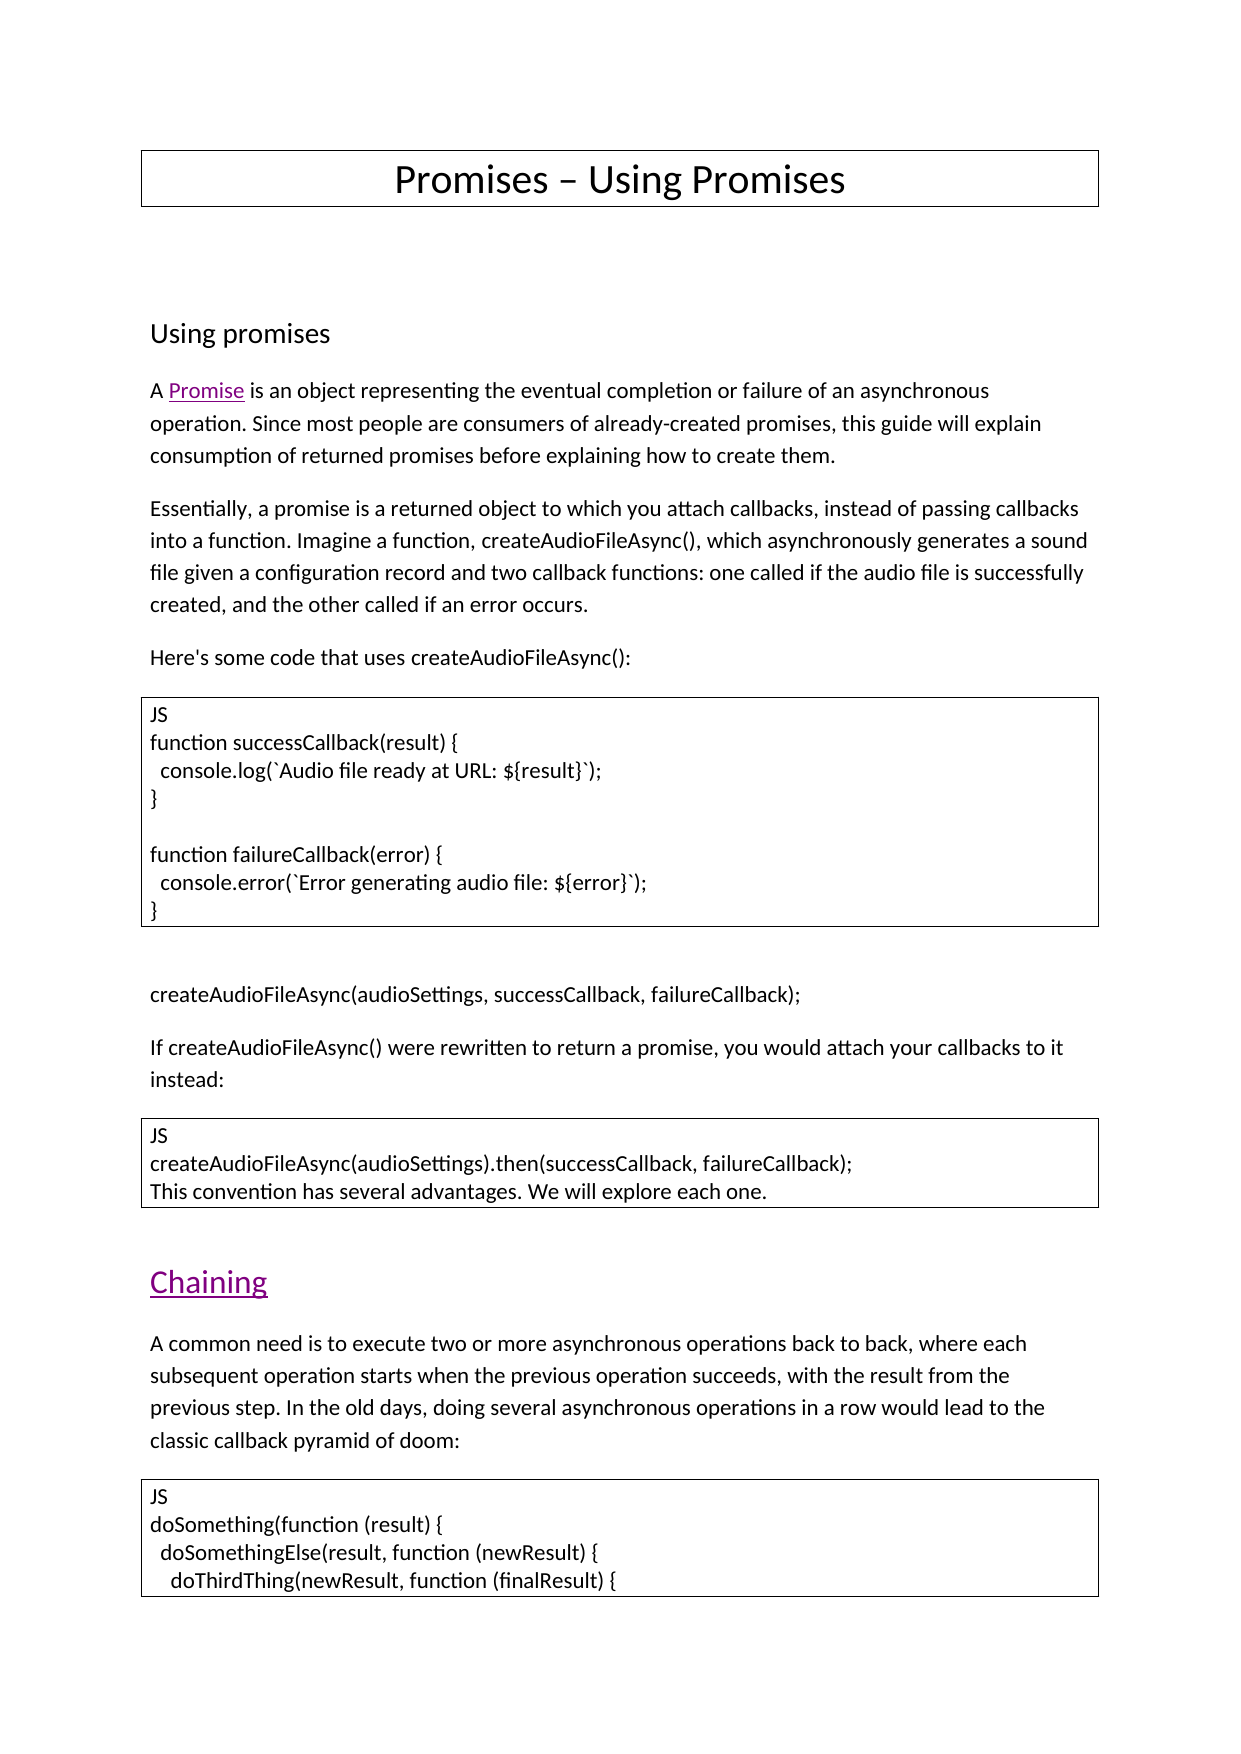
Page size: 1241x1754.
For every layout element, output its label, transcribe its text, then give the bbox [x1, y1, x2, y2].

text Promises – Using Promises [142, 151, 1098, 206]
text createAudioFileAsync(audioSettings, successCallback, failureCallback); [150, 980, 1090, 1008]
text } [142, 893, 1098, 926]
text doThirdThing(newResult, function (finalResult) { [142, 1563, 1098, 1596]
text Here's some code that uses createAudioFileAsync(): [150, 643, 1090, 672]
text Essentially, a promise is a returned object to which you attach callbacks, instead of passing callbacks into a function. Imagine a function, createAudioFileAsync(), which asynchronously generates a sound file given a configuration record and two callback functions: one called if the audio file is successfully created, and the other called if an error occurs. [150, 494, 1090, 618]
text If createAudioFileAsync() were rewritten to return a promise, you would attach your callbacks to it instead: [150, 1033, 1090, 1093]
text Using promises [150, 315, 1090, 350]
text doSomethingElse(result, function (newResult) { [150, 1538, 1090, 1563]
text Chaining [150, 1262, 1090, 1302]
text createAudioFileAsync(audioSettings).then(successCallback, failureCallback); [150, 1149, 1090, 1174]
text A common need is to execute two or more asynchronous operations back to back, where each subsequent operation starts when the previous operation succeeds, with the result from the previous step. In the old days, doing several asynchronous operations in a row would lead to the classic callback pyramid of doom: [150, 1329, 1090, 1454]
text JS [142, 698, 1098, 728]
text This convention has several advantages. We will explore each one. [142, 1174, 1098, 1207]
text JS [142, 1119, 1098, 1149]
text doSomething(function (result) { [150, 1510, 1090, 1538]
text console.error(`Error generating audio file: ${error}`); [150, 868, 1090, 893]
text A Promise is an object representing the eventual completion or failure of an asynchronous operation. Since most people are consumers of already-created promises, this guide will explain consumption of returned promises before explaining how to create them. [150, 377, 1090, 469]
text console.log(`Audio file ready at URL: ${result}`); [150, 756, 1090, 784]
text function successCallback(result) { [150, 728, 1090, 756]
text } [150, 784, 1090, 812]
text JS [142, 1480, 1098, 1510]
text function failureCallback(error) { [150, 840, 1090, 868]
